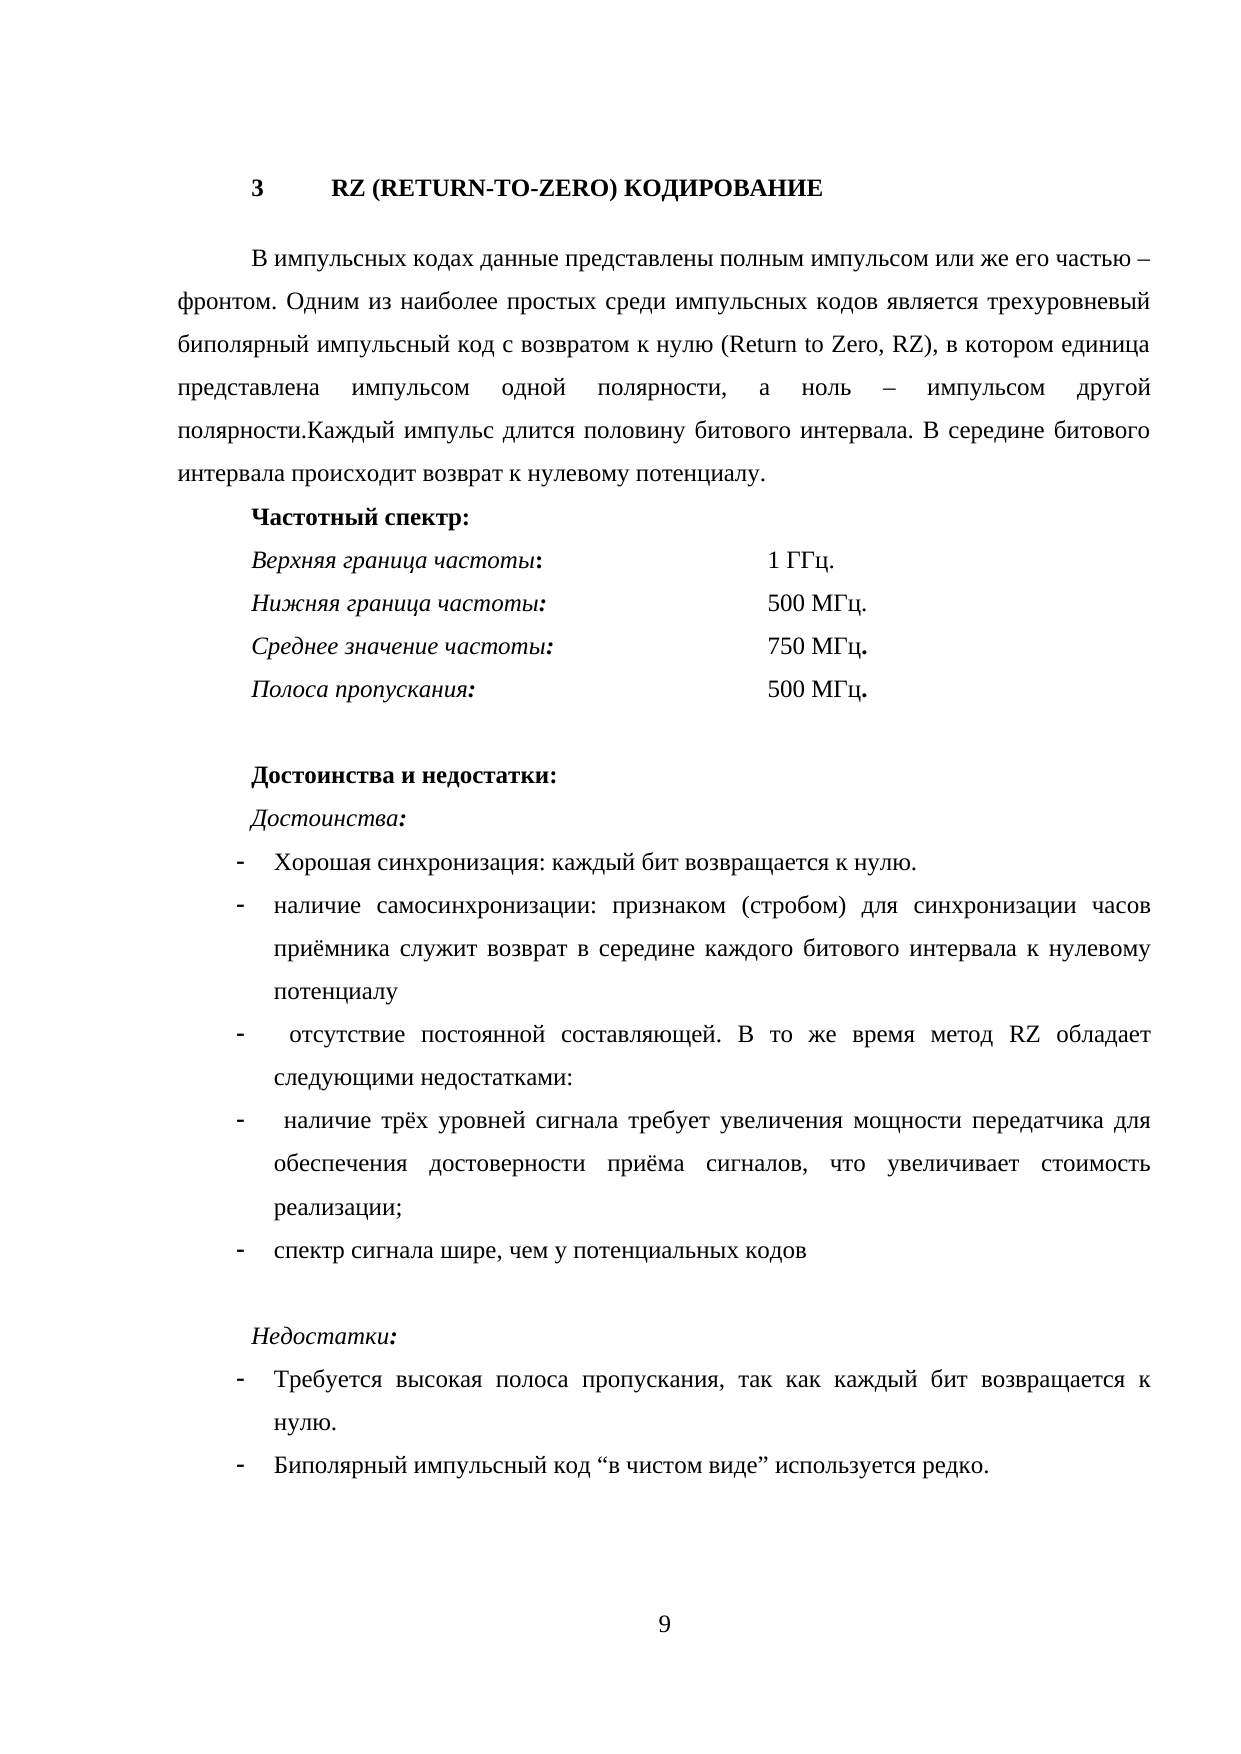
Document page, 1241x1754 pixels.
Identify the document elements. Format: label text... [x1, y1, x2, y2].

text Среднее значение частоты: 750 МГц. [177, 631, 1152, 660]
subtitle RZ (Return-to-Zero) Кодирование [251, 173, 1152, 201]
list Требуется высокая полоса пропускания, так как каждый бит возвращается к нулю. [236, 1364, 1152, 1436]
list Биполярный импульсный код “в чистом виде” используется редко. [236, 1450, 1152, 1479]
list наличие самосинхронизации: признаком (стробом) для синхронизации часов приёмника служит возврат в середине каждого битового интервала к нулевому потенциалу [236, 890, 1152, 1005]
text Достоинства и недостатки: [177, 760, 1152, 789]
list спектр сигнала шире, чем у потенциальных кодов [236, 1235, 1152, 1263]
text Полоса пропускания: 500 МГц. [177, 674, 1152, 703]
text Частотный спектр: [177, 502, 1152, 530]
list отсутствие постоянной составляющей. В то же время метод RZ обладает следующими недостатками: [236, 1019, 1152, 1091]
list Хорошая синхронизация: каждый бит возвращается к нулю. [236, 847, 1152, 875]
text Достоинства: [177, 803, 1152, 832]
text Верхняя граница частоты: 1 ГГц. [177, 545, 1152, 573]
text Нижняя граница частоты: 500 МГц. [177, 588, 1152, 617]
text В импульсных кодах данные представлены полным импульсом или же его частью – фронтом. Одним из наиболее простых среди импульсных кодов является трехуровневый биполярный импульсный код с возвратом к нулю (Return to Zero, RZ), в котором единица представлена импульсом одной полярности, а ноль – импульсом другой полярности.Каждый импульс длится половину битового интервала. В середине битового интервала происходит возврат к нулевому потенциалу. [177, 243, 1152, 487]
list наличие трёх уровней сигнала требует увеличения мощности передатчика для обеспечения достоверности приёма сигналов, что увеличивает стоимость реализации; [236, 1105, 1152, 1220]
text Недостатки: [177, 1321, 1152, 1350]
